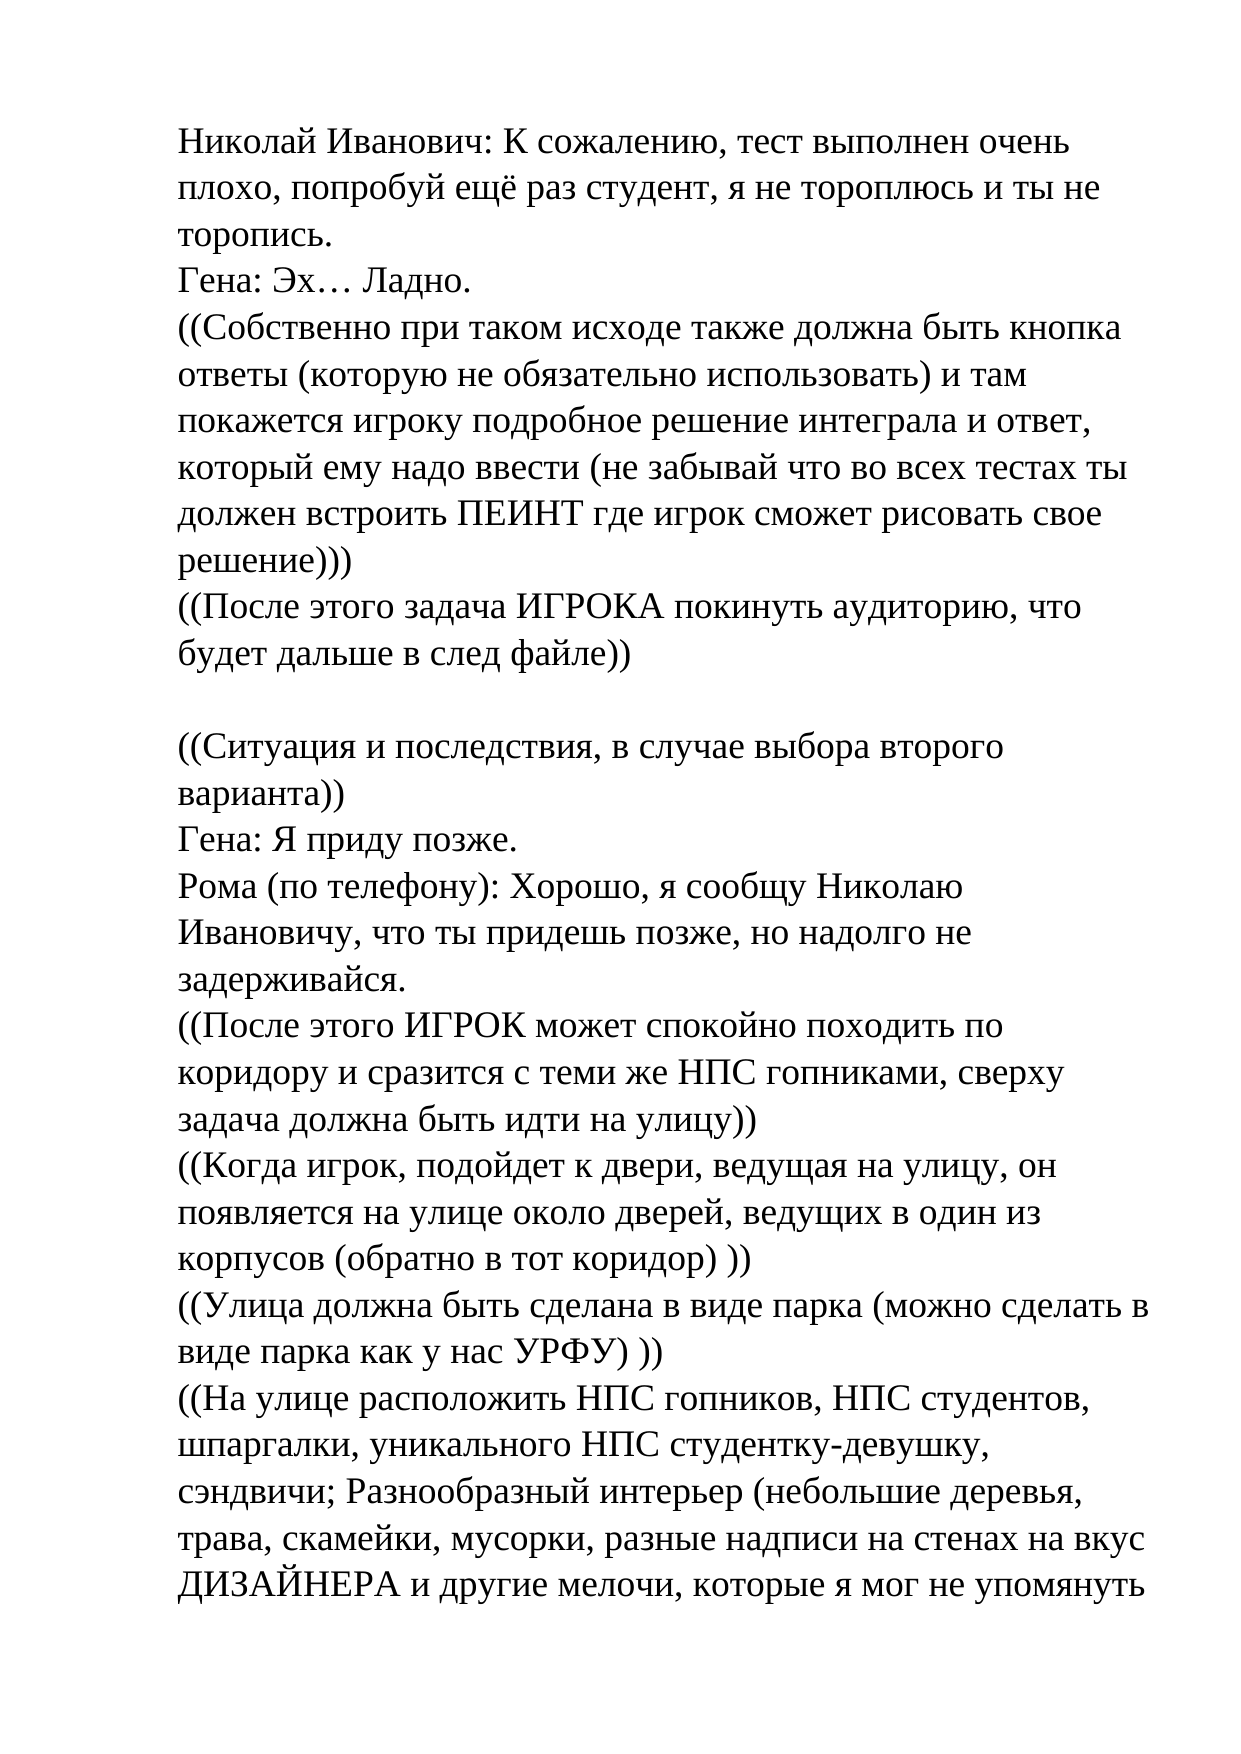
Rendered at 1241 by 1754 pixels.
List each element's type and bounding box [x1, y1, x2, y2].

text [177, 118, 1152, 1605]
